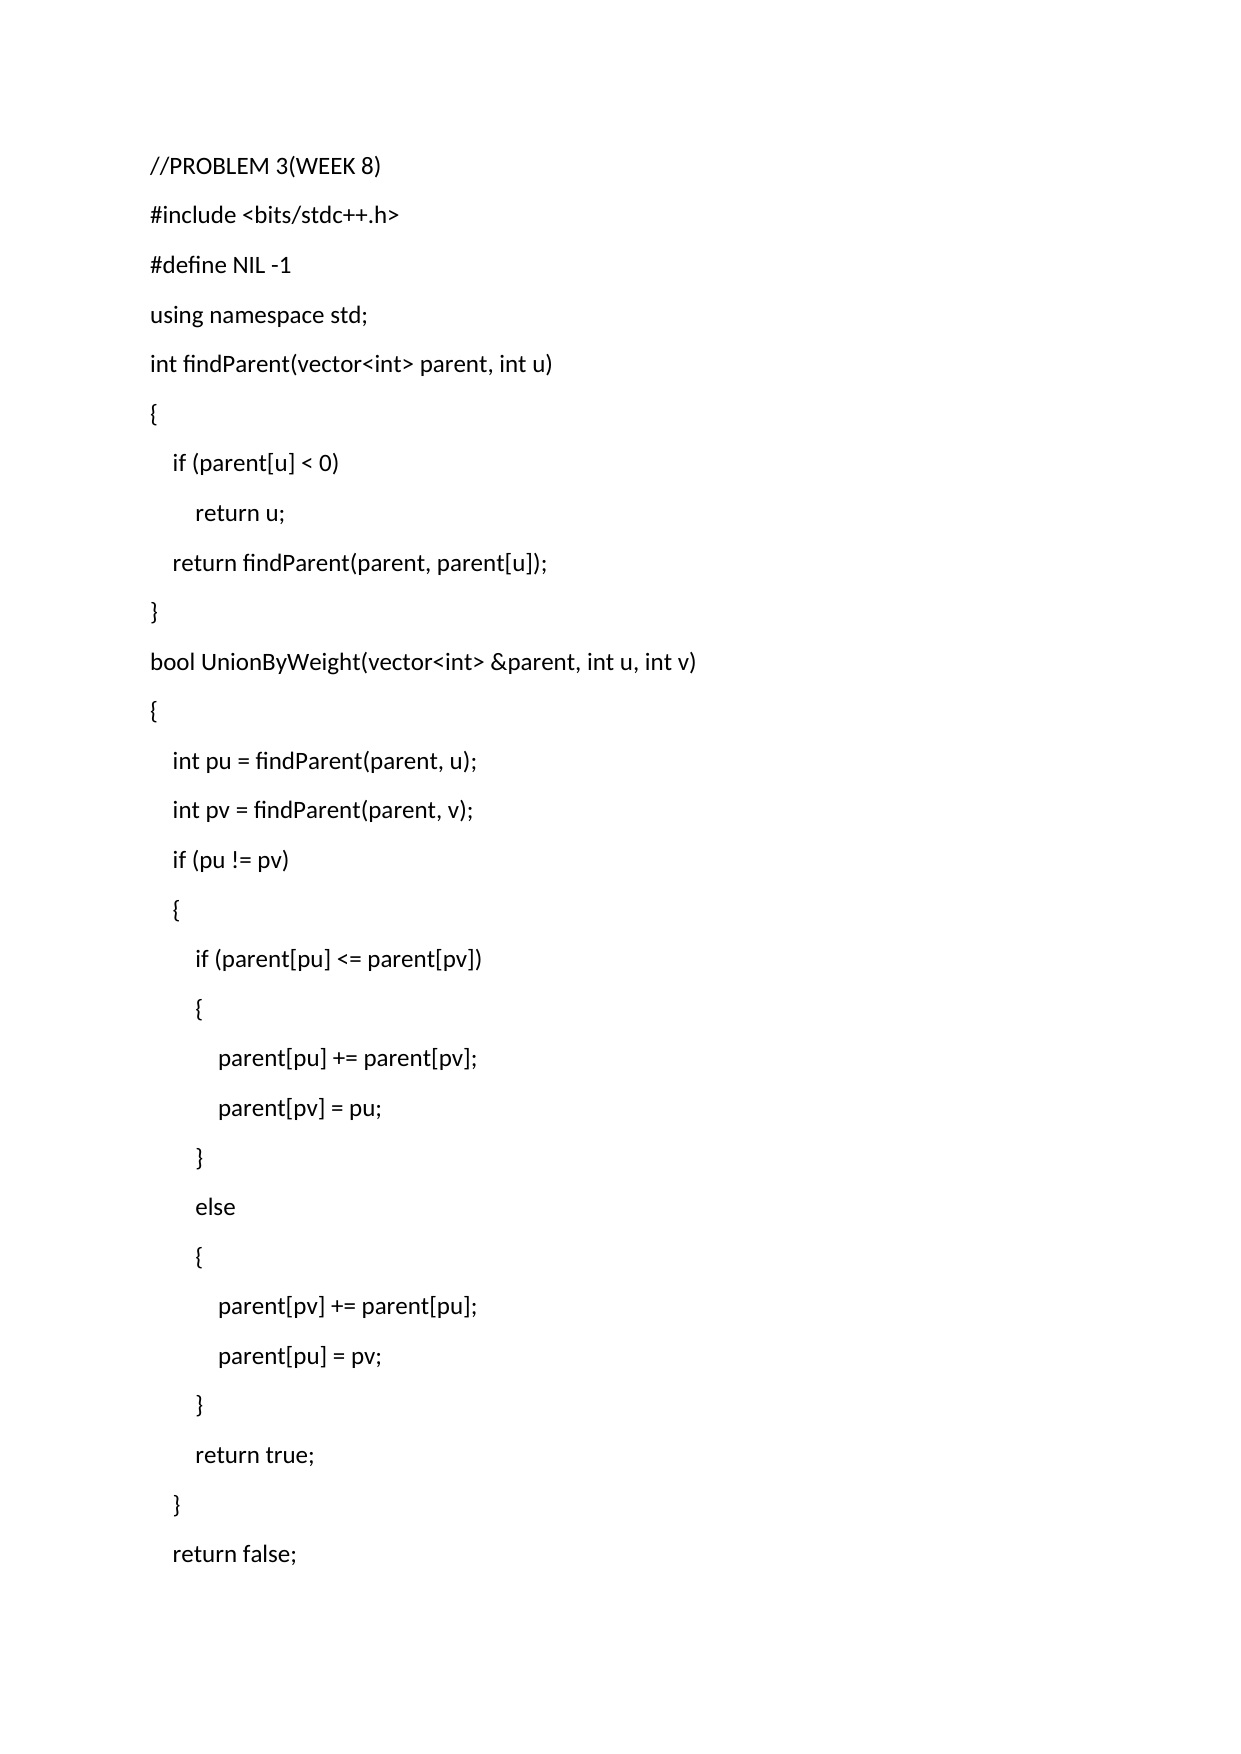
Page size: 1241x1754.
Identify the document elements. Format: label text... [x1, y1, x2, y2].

text } [150, 1489, 1090, 1519]
text parent[pv] += parent[pu]; [150, 1290, 1090, 1321]
text { [150, 993, 1090, 1023]
text } [150, 1389, 1090, 1420]
text } [150, 1142, 1090, 1172]
text } [150, 596, 1090, 627]
text return u; [150, 497, 1090, 528]
text int pv = findParent(parent, v); [150, 794, 1090, 825]
text #define NIL -1 [150, 249, 1090, 280]
text { [150, 695, 1090, 726]
text else [150, 1191, 1090, 1222]
text bool UnionByWeight(vector<int> &parent, int u, int v) [150, 646, 1090, 676]
text if (pu != pv) [150, 844, 1090, 875]
text return true; [150, 1439, 1090, 1470]
text return false; [150, 1538, 1090, 1569]
text parent[pv] = pu; [150, 1092, 1090, 1123]
text return findParent(parent, parent[u]); [150, 547, 1090, 577]
text using namespace std; [150, 299, 1090, 329]
text int findParent(vector<int> parent, int u) [150, 348, 1090, 379]
text { [150, 398, 1090, 428]
text #include <bits/stdc++.h> [150, 199, 1090, 230]
text { [150, 1241, 1090, 1271]
text if (parent[pu] <= parent[pv]) [150, 943, 1090, 974]
text if (parent[u] < 0) [150, 447, 1090, 478]
text //PROBLEM 3(WEEK 8) [150, 150, 1090, 181]
text parent[pu] = pv; [150, 1340, 1090, 1371]
text { [150, 894, 1090, 924]
text parent[pu] += parent[pv]; [150, 1042, 1090, 1073]
text int pu = findParent(parent, u); [150, 745, 1090, 776]
